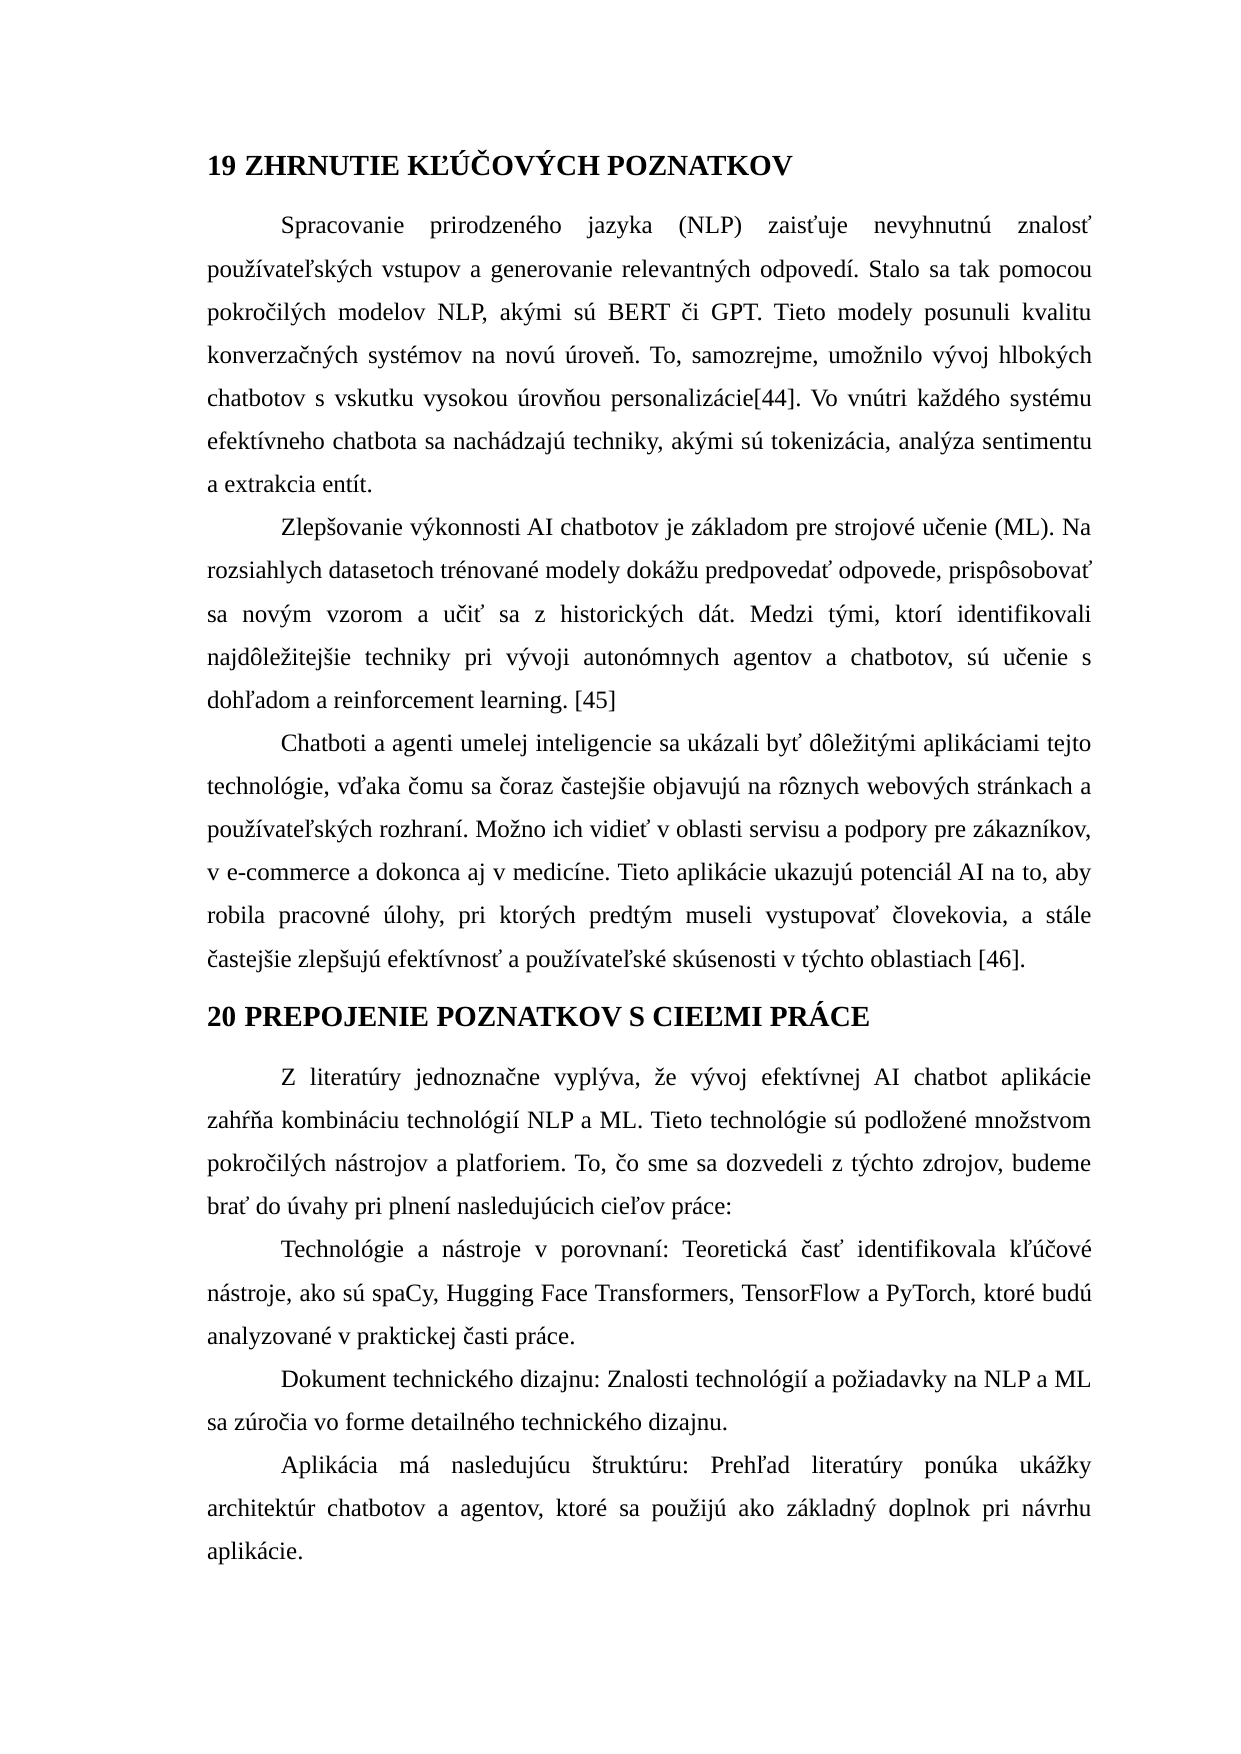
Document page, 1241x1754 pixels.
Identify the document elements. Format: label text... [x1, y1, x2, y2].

text Zhrnutie kľúčových poznatkov [207, 148, 1092, 181]
text Zlepšovanie výkonnosti AI chatbotov je základom pre strojové učenie (ML). Na rozsiahlych datasetoch trénované modely dokážu predpovedať odpovede, prispôsobovať sa novým vzorom a učiť sa z historických dát. Medzi tými, ktorí identifikovali najdôležitejšie techniky pri vývoji autonómnych agentov a chatbotov, sú učenie s dohľadom a reinforcement learning. [45] [207, 512, 1092, 714]
text Dokument technického dizajnu: Znalosti technológií a požiadavky na NLP a ML sa zúročia vo forme detailného technického dizajnu. [207, 1364, 1092, 1436]
text Z literatúry jednoznačne vyplýva, že vývoj efektívnej AI chatbot aplikácie zahŕňa kombináciu technológií NLP a ML. Tieto technológie sú podložené množstvom pokročilých nástrojov a platforiem. To, čo sme sa dozvedeli z týchto zdrojov, budeme brať do úvahy pri plnení nasledujúcich cieľov práce: [207, 1062, 1092, 1220]
text Chatboti a agenti umelej inteligencie sa ukázali byť dôležitými aplikáciami tejto technológie, vďaka čomu sa čoraz častejšie objavujú na rôznych webových stránkach a používateľských rozhraní. Možno ich vidieť v oblasti servisu a podpory pre zákazníkov, v e-commerce a dokonca aj v medicíne. Tieto aplikácie ukazujú potenciál AI na to, aby robila pracovné úlohy, pri ktorých predtým museli vystupovať človekovia, a stále častejšie zlepšujú efektívnosť a používateľské skúsenosti v týchto oblastiach [46]. [207, 728, 1092, 972]
text Prepojenie poznatkov s cieľmi práce [207, 999, 1092, 1033]
text Aplikácia má nasledujúcu štruktúru: Prehľad literatúry ponúka ukážky architektúr chatbotov a agentov, ktoré sa použijú ako základný doplnok pri návrhu aplikácie. [207, 1450, 1092, 1565]
text Technológie a nástroje v porovnaní: Teoretická časť identifikovala kľúčové nástroje, ako sú spaCy, Hugging Face Transformers, TensorFlow a PyTorch, ktoré budú analyzované v praktickej časti práce. [207, 1234, 1092, 1349]
text Spracovanie prirodzeného jazyka (NLP) zaisťuje nevyhnutnú znalosť používateľských vstupov a generovanie relevantných odpovedí. Stalo sa tak pomocou pokročilých modelov NLP, akými sú BERT či GPT. Tieto modely posunuli kvalitu konverzačných systémov na novú úroveň. To, samozrejme, umožnilo vývoj hlbokých chatbotov s vskutku vysokou úrovňou personalizácie[44]. Vo vnútri každého systému efektívneho chatbota sa nachádzajú techniky, akými sú tokenizácia, analýza sentimentu a extrakcia entít. [207, 211, 1092, 498]
